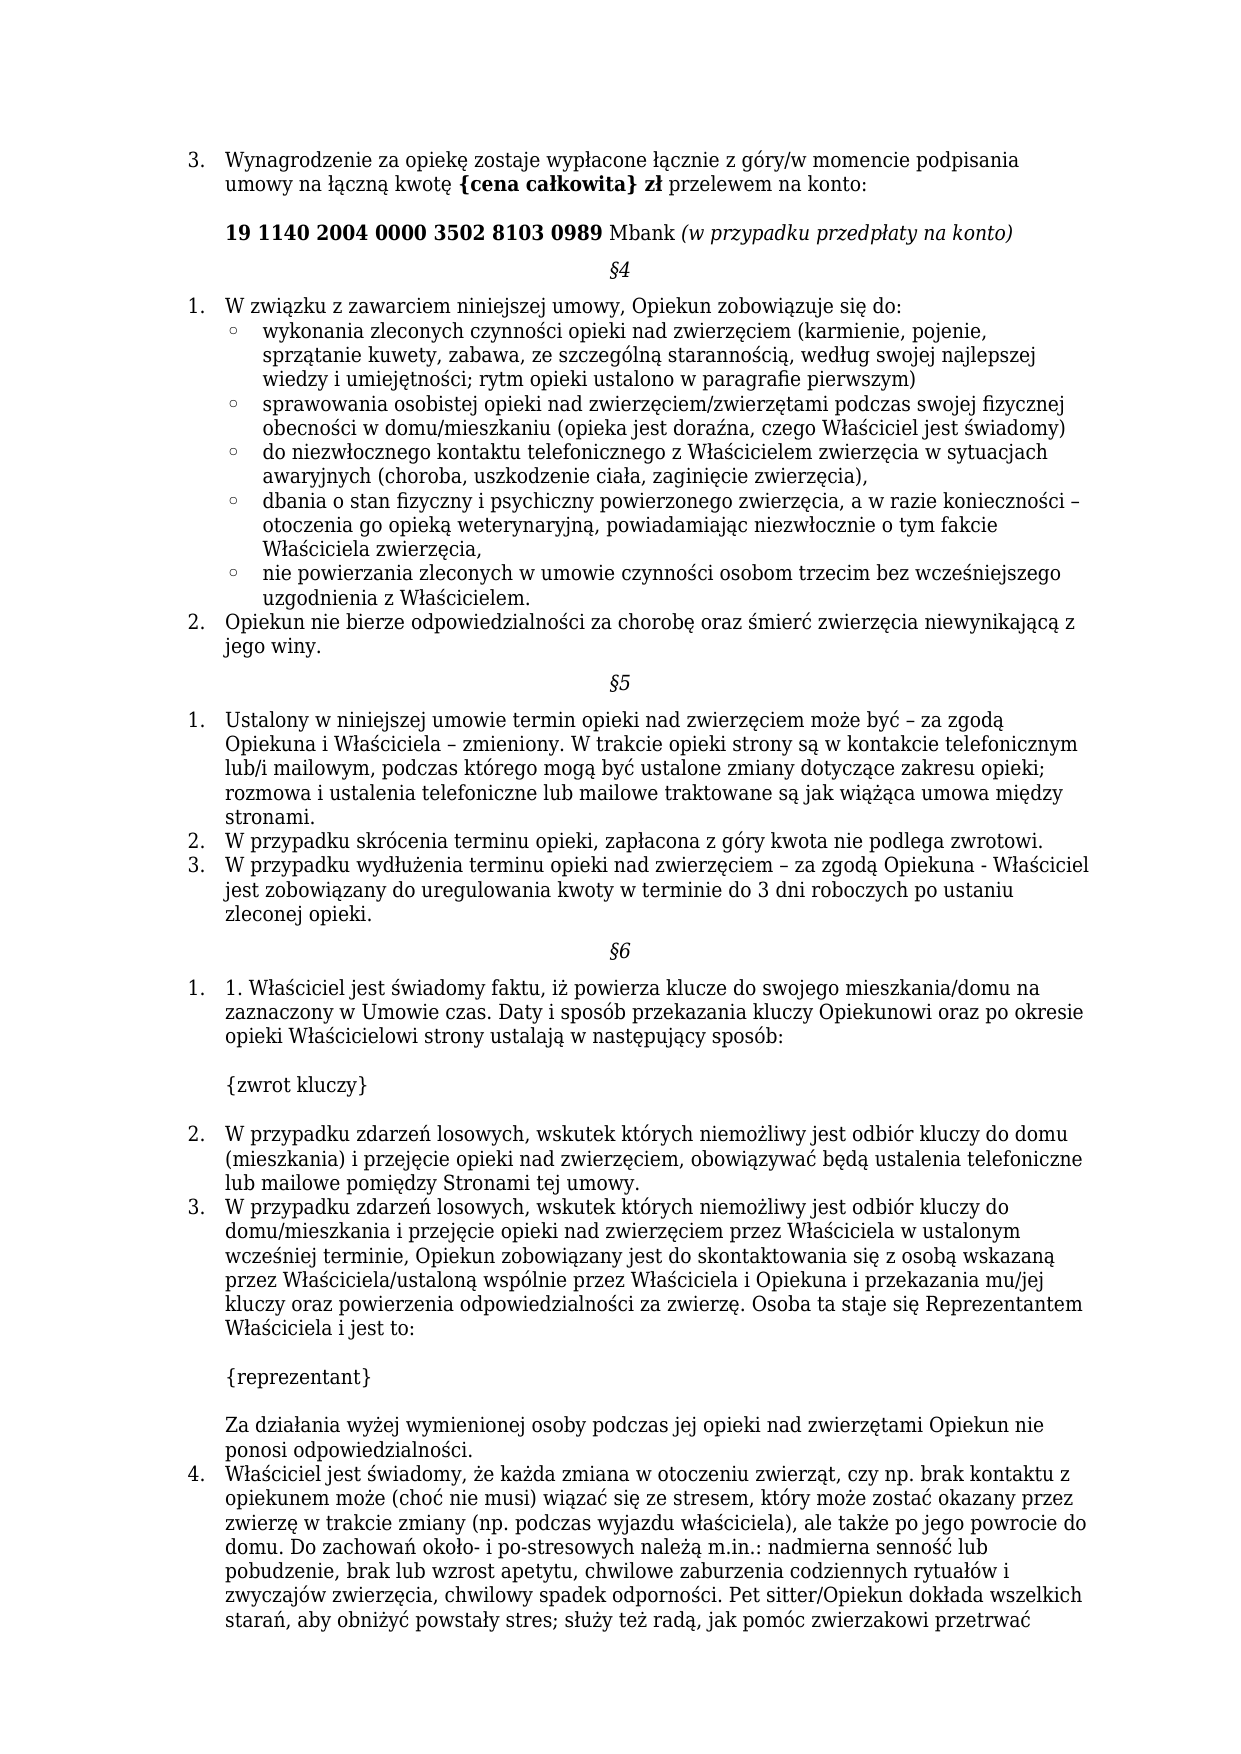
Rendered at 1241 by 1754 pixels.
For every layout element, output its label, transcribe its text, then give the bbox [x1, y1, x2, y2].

list dbania o stan fizyczny i psychiczny powierzonego zwierzęcia, a w razie konieczności – otoczenia go opieką weterynaryjną, powiadamiając niezwłocznie o tym fakcie Właściciela zwierzęcia, [225, 489, 1090, 561]
list sprawowania osobistej opieki nad zwierzęciem/zwierzętami podczas swojej fizycznej obecności w domu/mieszkaniu (opieka jest doraźna, czego Właściciel jest świadomy) [225, 392, 1090, 440]
list do niezwłocznego kontaktu telefonicznego z Właścicielem zwierzęcia w sytuacjach awaryjnych (choroba, uszkodzenie ciała, zaginięcie zwierzęcia), [225, 440, 1090, 489]
list W przypadku zdarzeń losowych, wskutek których niemożliwy jest odbiór kluczy do domu (mieszkania) i przejęcie opieki nad zwierzęciem, obowiązywać będą ustalenia telefoniczne lub mailowe pomiędzy Stronami tej umowy. [187, 1122, 1090, 1195]
list Opiekun nie bierze odpowiedzialności za chorobę oraz śmierć zwierzęcia niewynikającą z jego winy. [187, 610, 1090, 658]
list Ustalony w niniejszej umowie termin opieki nad zwierzęciem może być – za zgodą Opiekuna i Właściciela – zmieniony. W trakcie opieki strony są w kontakcie telefonicznym lub/i mailowym, podczas którego mogą być ustalone zmiany dotyczące zakresu opieki; rozmowa i ustalenia telefoniczne lub mailowe traktowane są jak wiążąca umowa między stronami. [187, 708, 1090, 829]
list nie powierzania zleconych w umowie czynności osobom trzecim bez wcześniejszego uzgodnienia z Właścicielem. [225, 561, 1090, 610]
list Wynagrodzenie za opiekę zostaje wypłacone łącznie z góry/w momencie podpisania umowy na łączną kwotę {cena całkowita} zł przelewem na konto: 19 1140 2004 0000 3502 8103 0989 Mbank (w przypadku przedpłaty na konto) [187, 148, 1090, 245]
list wykonania zleconych czynności opieki nad zwierzęciem (karmienie, pojenie, sprzątanie kuwety, zabawa, ze szczególną starannością, według swojej najlepszej wiedzy i umiejętności; rytm opieki ustalono w paragrafie pierwszym) [225, 319, 1090, 392]
subtitle §5 [150, 671, 1090, 695]
list W związku z zawarciem niniejszej umowy, Opiekun zobowiązuje się do: [187, 294, 1090, 319]
list 1. Właściciel jest świadomy faktu, iż powierza klucze do swojego mieszkania/domu na zaznaczony w Umowie czas. Daty i sposób przekazania kluczy Opiekunowi oraz po okresie opieki Właścicielowi strony ustalają w następujący sposób: {zwrot kluczy} [187, 976, 1090, 1122]
list W przypadku skrócenia terminu opieki, zapłacona z góry kwota nie podlega zwrotowi. [187, 829, 1090, 853]
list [187, 1462, 1090, 1632]
list W przypadku zdarzeń losowych, wskutek których niemożliwy jest odbiór kluczy do domu/mieszkania i przejęcie opieki nad zwierzęciem przez Właściciela w ustalonym wcześniej terminie, Opiekun zobowiązany jest do skontaktowania się z osobą wskazaną przez Właściciela/ustaloną wspólnie przez Właściciela i Opiekuna i przekazania mu/jej kluczy oraz powierzenia odpowiedzialności za zwierzę. Osoba ta staje się Reprezentantem Właściciela i jest to: {reprezentant} Za działania wyżej wymienionej osoby podczas jej opieki nad zwierzętami Opiekun nie ponosi odpowiedzialności. [187, 1195, 1090, 1462]
subtitle §4 [150, 258, 1090, 282]
list W przypadku wydłużenia terminu opieki nad zwierzęciem – za zgodą Opiekuna - Właściciel jest zobowiązany do uregulowania kwoty w terminie do 3 dni roboczych po ustaniu zleconej opieki. [187, 853, 1090, 926]
subtitle §6 [150, 939, 1090, 963]
